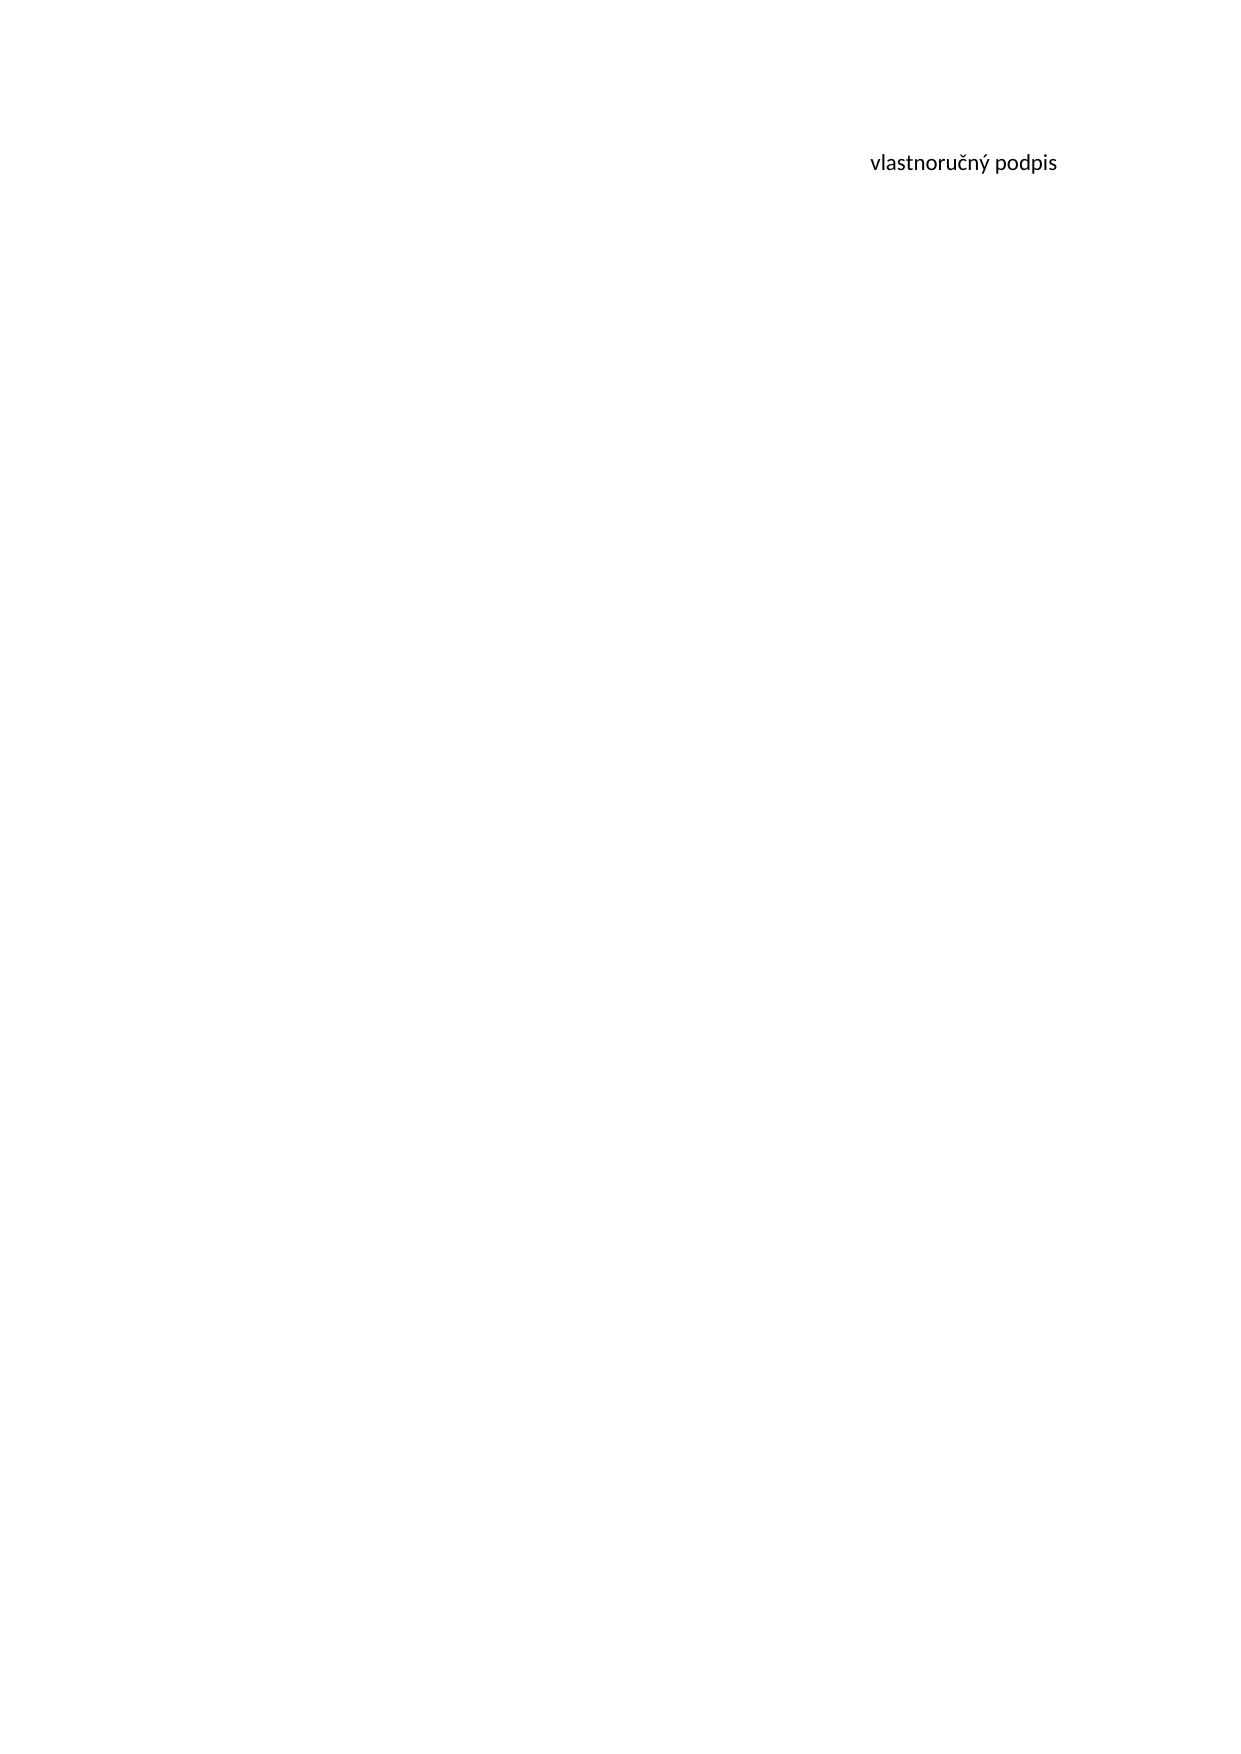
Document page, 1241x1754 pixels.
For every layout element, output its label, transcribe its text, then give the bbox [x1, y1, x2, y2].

text vlastnoručný podpis [177, 148, 1092, 176]
